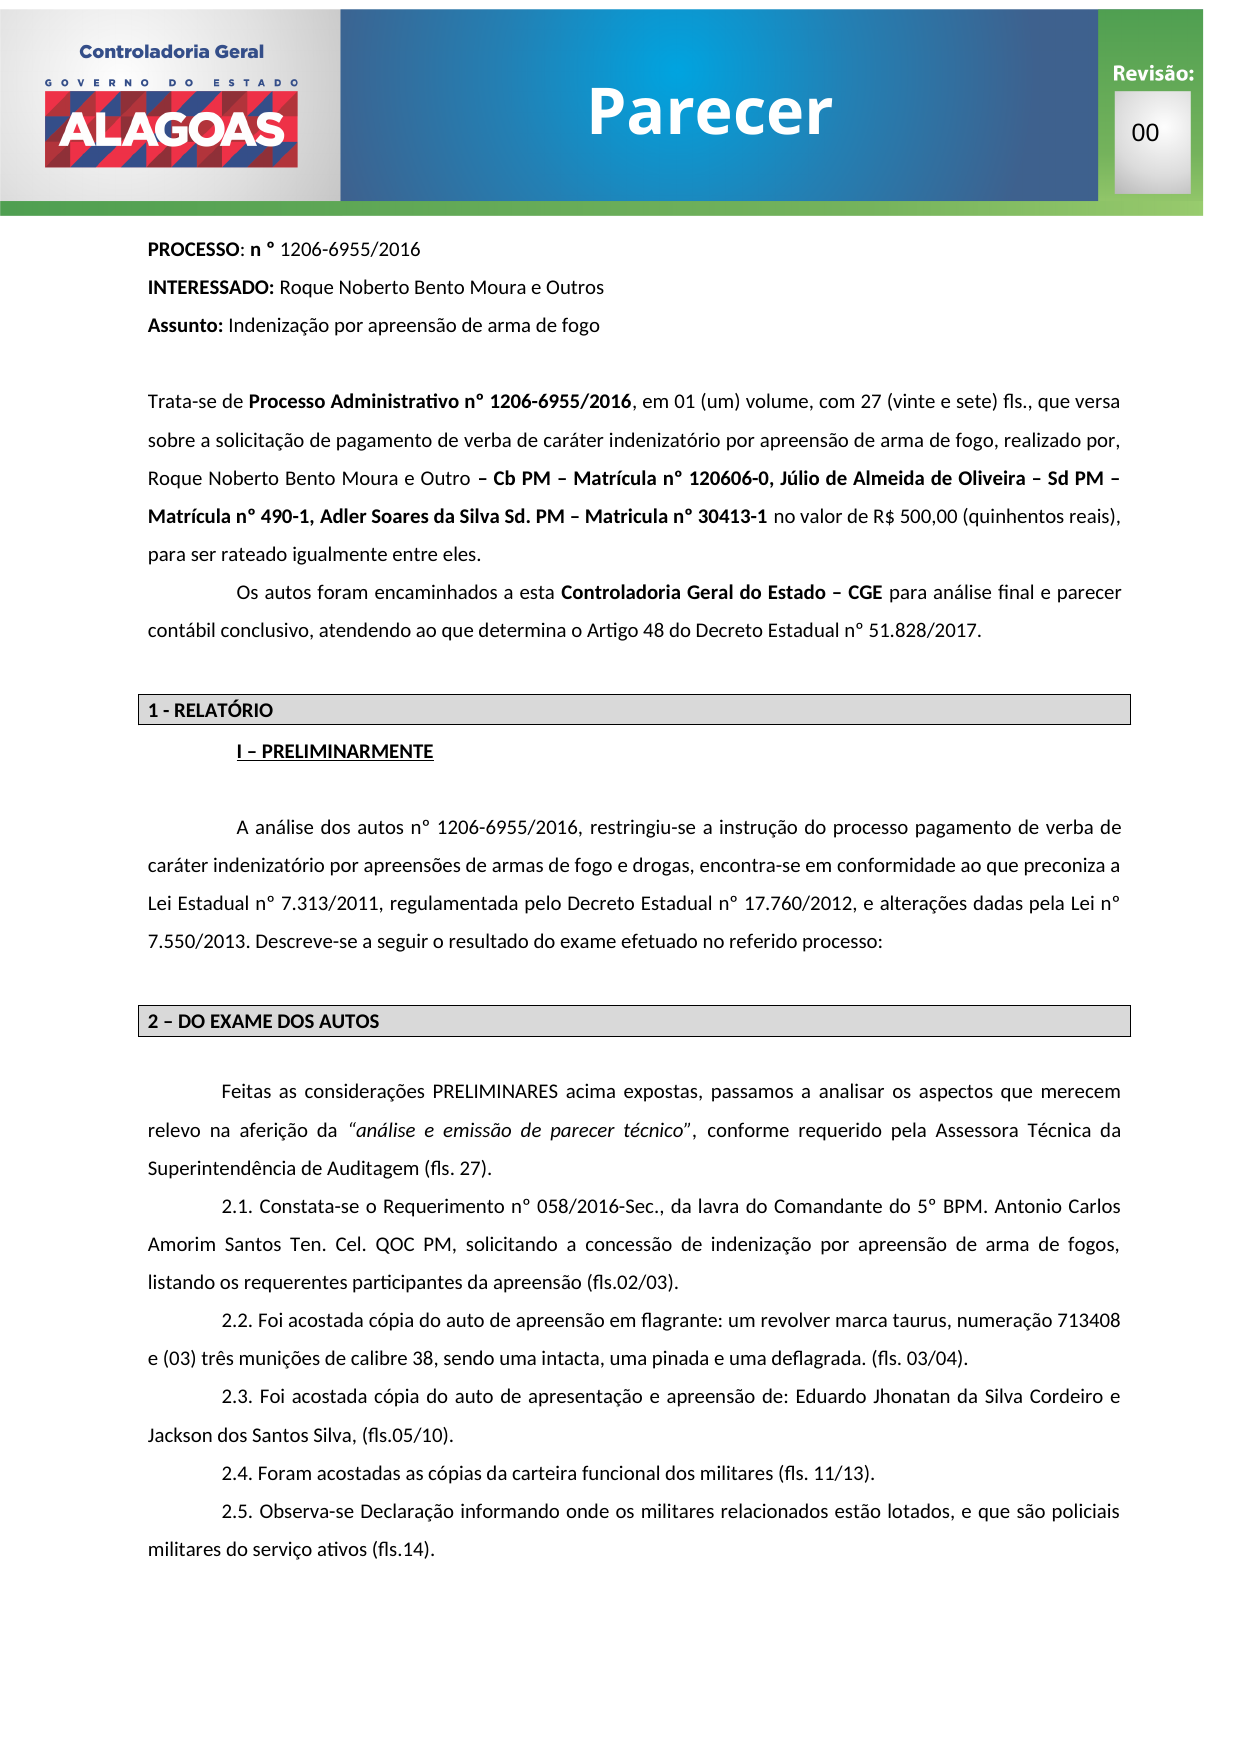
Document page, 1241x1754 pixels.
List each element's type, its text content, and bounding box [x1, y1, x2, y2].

text PROCESSO: n º 1206-6955/2016 [148, 236, 1122, 262]
text Feitas as considerações PRELIMINARES acima expostas, passamos a analisar os aspectos que merecem relevo na aferição da “análise e emissão de parecer técnico”, conforme requerido pela Assessora Técnica da Superintendência de Auditagem (fls. 27). [148, 1079, 1122, 1180]
text INTERESSADO: Roque Noberto Bento Moura e Outros [148, 274, 1122, 300]
text 1 - RELATÓRIO [139, 695, 1130, 724]
text Trata-se de Processo Administrativo nº 1206-6955/2016, em 01 (um) volume, com 27 (vinte e sete) fls., que versa sobre a solicitação de pagamento de verba de caráter indenizatório por apreensão de arma de fogo, realizado por, Roque Noberto Bento Moura e Outro – Cb PM – Matrícula nº 120606-0, Júlio de Almeida de Oliveira – Sd PM – Matrícula nº 490-1, Adler Soares da Silva Sd. PM – Matricula nº 30413-1 no valor de R$ 500,00 (quinhentos reais), para ser rateado igualmente entre eles. [148, 389, 1122, 567]
text I – PRELIMINARMENTE [163, 738, 1122, 763]
text 2.1. Constata-se o Requerimento nº 058/2016-Sec., da lavra do Comandante do 5º BPM. Antonio Carlos Amorim Santos Ten. Cel. QOC PM, solicitando a concessão de indenização por apreensão de arma de fogos, listando os requerentes participantes da apreensão (fls.02/03). [148, 1193, 1122, 1295]
text A análise dos autos nº 1206-6955/2016, restringiu-se a instrução do processo pagamento de verba de caráter indenizatório por apreensões de armas de fogo e drogas, encontra-se em conformidade ao que preconiza a Lei Estadual nº 7.313/2011, regulamentada pelo Decreto Estadual nº 17.760/2012, e alterações dadas pela Lei nº 7.550/2013. Descreve-se a seguir o resultado do exame efetuado no referido processo: [148, 814, 1122, 954]
picture [0, 9, 1204, 216]
text 2.5. Observa-se Declaração informando onde os militares relacionados estão lotados, e que são policiais militares do serviço ativos (fls.14). [148, 1498, 1122, 1562]
text 2.2. Foi acostada cópia do auto de apreensão em flagrante: um revolver marca taurus, numeração 713408 e (03) três munições de calibre 38, sendo uma intacta, uma pinada e uma deflagrada. (fls. 03/04). [148, 1307, 1122, 1371]
text Os autos foram encaminhados a esta Controladoria Geral do Estado – CGE para análise final e parecer contábil conclusivo, atendendo ao que determina o Artigo 48 do Decreto Estadual nº 51.828/2017. [148, 579, 1122, 643]
text 2 – DO EXAME DOS AUTOS [139, 1006, 1130, 1036]
text 2.3. Foi acostada cópia do auto de apresentação e apreensão de: Eduardo Jhonatan da Silva Cordeiro e Jackson dos Santos Silva, (fls.05/10). [148, 1384, 1122, 1447]
text 2.4. Foram acostadas as cópias da carteira funcional dos militares (fls. 11/13). [148, 1460, 1122, 1485]
text Assunto: Indenização por apreensão de arma de fogo [148, 312, 1122, 338]
